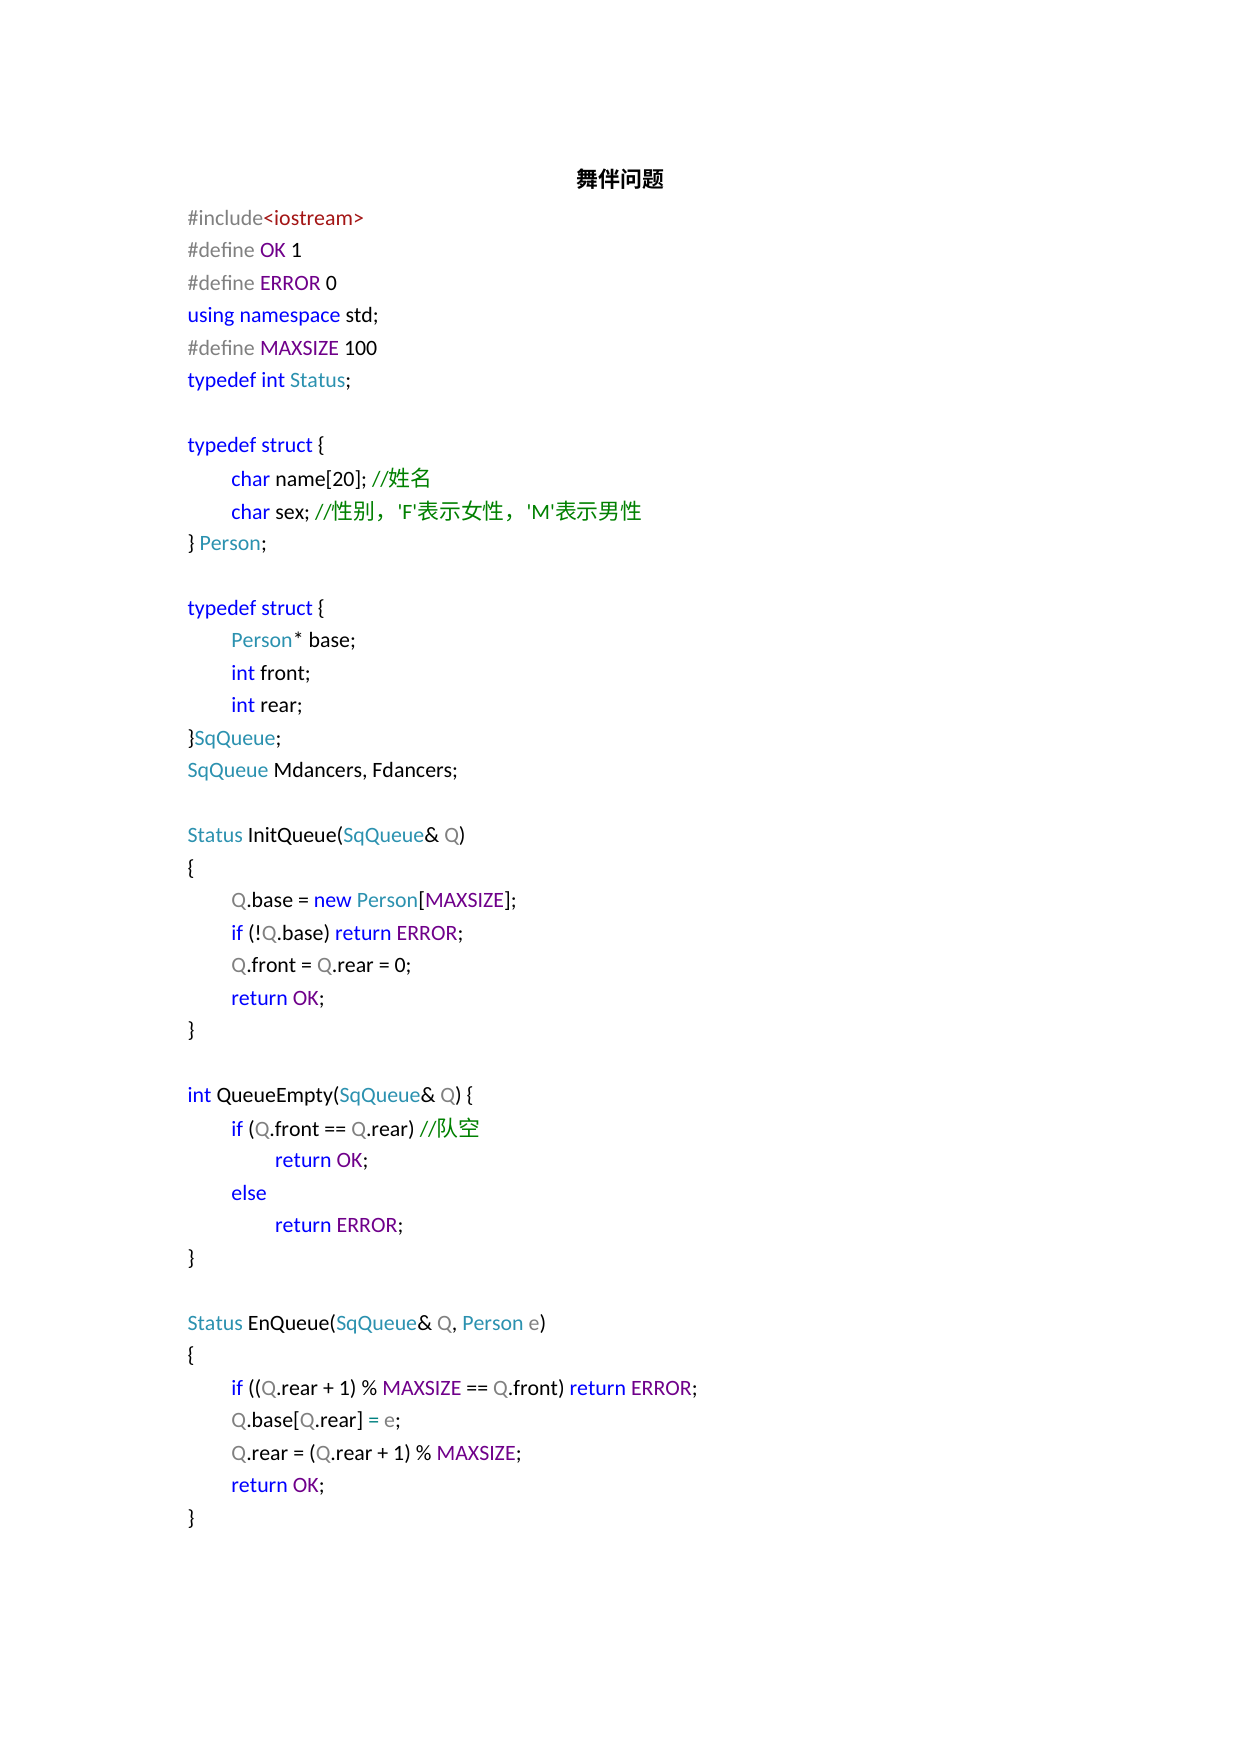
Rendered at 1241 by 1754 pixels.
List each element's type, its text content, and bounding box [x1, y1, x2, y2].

text typedef struct { [187, 428, 1053, 461]
text Person* base; [187, 623, 1053, 656]
text char name[20]; //姓名 [187, 461, 1053, 493]
text } [187, 1501, 1053, 1533]
text Q.base[Q.rear] = e; [187, 1403, 1053, 1436]
text #define MAXSIZE 100 [187, 331, 1053, 363]
text if ((Q.rear + 1) % MAXSIZE == Q.front) return ERROR; [187, 1371, 1053, 1403]
text typedef int Status; [187, 363, 1053, 396]
text return OK; [187, 1143, 1053, 1176]
text return ERROR; [187, 1208, 1053, 1241]
text { [187, 851, 1053, 883]
text if (!Q.base) return ERROR; [187, 916, 1053, 948]
text Status InitQueue(SqQueue& Q) [187, 818, 1053, 851]
text } Person; [187, 526, 1053, 558]
text Status EnQueue(SqQueue& Q, Person e) [187, 1306, 1053, 1338]
text { [187, 1338, 1053, 1371]
text #include<iostream> [187, 201, 1053, 233]
text #define OK 1 [187, 233, 1053, 266]
text Q.base = new Person[MAXSIZE]; [187, 883, 1053, 916]
text SqQueue Mdancers, Fdancers; [187, 753, 1053, 786]
text using namespace std; [187, 298, 1053, 331]
text if (Q.front == Q.rear) //队空 [187, 1111, 1053, 1143]
text } [187, 1013, 1053, 1046]
text #define ERROR 0 [187, 266, 1053, 298]
text char sex; //性别，'F'表示女性，'M'表示男性 [187, 493, 1053, 526]
text else [187, 1176, 1053, 1208]
text typedef struct { [187, 591, 1053, 623]
text } [187, 1241, 1053, 1273]
text Q.front = Q.rear = 0; [187, 948, 1053, 981]
text return OK; [187, 981, 1053, 1013]
title 舞伴问题 [187, 162, 1053, 194]
text }SqQueue; [187, 721, 1053, 753]
text Q.rear = (Q.rear + 1) % MAXSIZE; [187, 1436, 1053, 1468]
text int rear; [187, 688, 1053, 721]
text int front; [187, 656, 1053, 688]
text int QueueEmpty(SqQueue& Q) { [187, 1078, 1053, 1111]
text return OK; [187, 1468, 1053, 1501]
